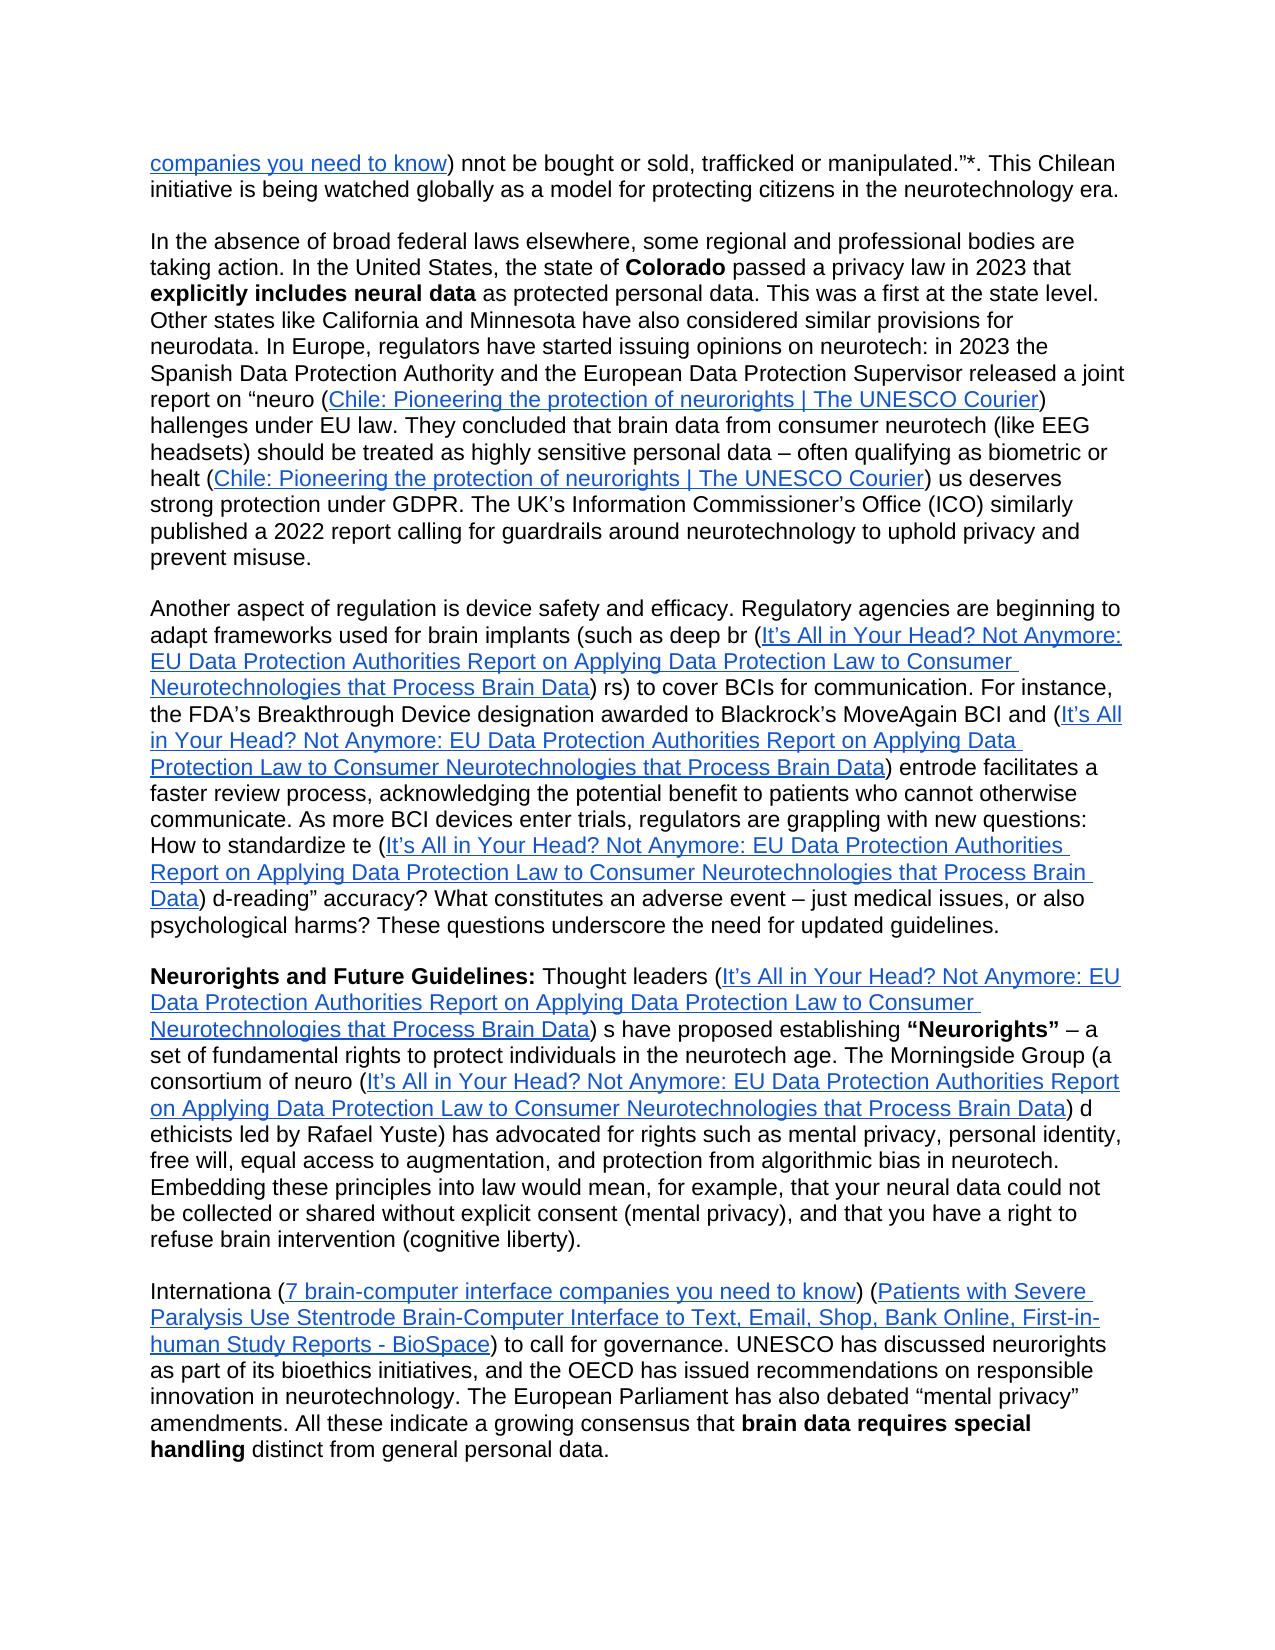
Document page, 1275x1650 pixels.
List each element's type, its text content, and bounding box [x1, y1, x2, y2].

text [150, 150, 1125, 203]
text Neurorights and Future Guidelines: Thought leaders (It’s All in Your Head? Not Anymore: EU Data Protection Authorities Report on Applying Data Protection Law to Consumer Neurotechnologies that Process Brain Data) s have proposed establishing “Neurorights” – a set of fundamental rights to protect individuals in the neurotech age. The Morningside Group (a consortium of neuro (It’s All in Your Head? Not Anymore: EU Data Protection Authorities Report on Applying Data Protection Law to Consumer Neurotechnologies that Process Brain Data) d ethicists led by Rafael Yuste) has advocated for rights such as mental privacy, personal identity, free will, equal access to augmentation, and protection from algorithmic bias in neurotech. Embedding these principles into law would mean, for example, that your neural data could not be collected or shared without explicit consent (mental privacy), and that you have a right to refuse brain intervention (cognitive liberty). [150, 963, 1125, 1253]
text In the absence of broad federal laws elsewhere, some regional and professional bodies are taking action. In the United States, the state of Colorado passed a privacy law in 2023 that explicitly includes neural data as protected personal data. This was a first at the state level. Other states like California and Minnesota have also considered similar provisions for neurodata. In Europe, regulators have started issuing opinions on neurotech: in 2023 the Spanish Data Protection Authority and the European Data Protection Supervisor released a joint report on “neuro (Chile: Pioneering the protection of neurorights | The UNESCO Courier) hallenges under EU law. They concluded that brain data from consumer neurotech (like EEG headsets) should be treated as highly sensitive personal data – often qualifying as biometric or healt (Chile: Pioneering the protection of neurorights | The UNESCO Courier) us deserves strong protection under GDPR. The UK’s Information Commissioner’s Office (ICO) similarly published a 2022 report calling for guardrails around neurotechnology to uphold privacy and prevent misuse. [150, 228, 1125, 570]
text Another aspect of regulation is device safety and efficacy. Regulatory agencies are beginning to adapt frameworks used for brain implants (such as deep br (It’s All in Your Head? Not Anymore: EU Data Protection Authorities Report on Applying Data Protection Law to Consumer Neurotechnologies that Process Brain Data) rs) to cover BCIs for communication. For instance, the FDA’s Breakthrough Device designation awarded to Blackrock’s MoveAgain BCI and (It’s All in Your Head? Not Anymore: EU Data Protection Authorities Report on Applying Data Protection Law to Consumer Neurotechnologies that Process Brain Data) entrode facilitates a faster review process, acknowledging the potential benefit to patients who cannot otherwise communicate. As more BCI devices enter trials, regulators are grappling with new questions: How to standardize te (It’s All in Your Head? Not Anymore: EU Data Protection Authorities Report on Applying Data Protection Law to Consumer Neurotechnologies that Process Brain Data) d-reading” accuracy? What constitutes an adverse event – just medical issues, or also psychological harms? These questions underscore the need for updated guidelines. [150, 595, 1125, 938]
text Internationa (7 brain-computer interface companies you need to know) (Patients with Severe Paralysis Use Stentrode Brain-Computer Interface to Text, Email, Shop, Bank Online, First-in-human Study Reports - BioSpace) to call for governance. UNESCO has discussed neurorights as part of its bioethics initiatives, and the OECD has issued recommendations on responsible innovation in neurotechnology. The European Parliament has also debated “mental privacy” amendments. All these indicate a growing consensus that brain data requires special handling distinct from general personal data. [150, 1278, 1125, 1462]
